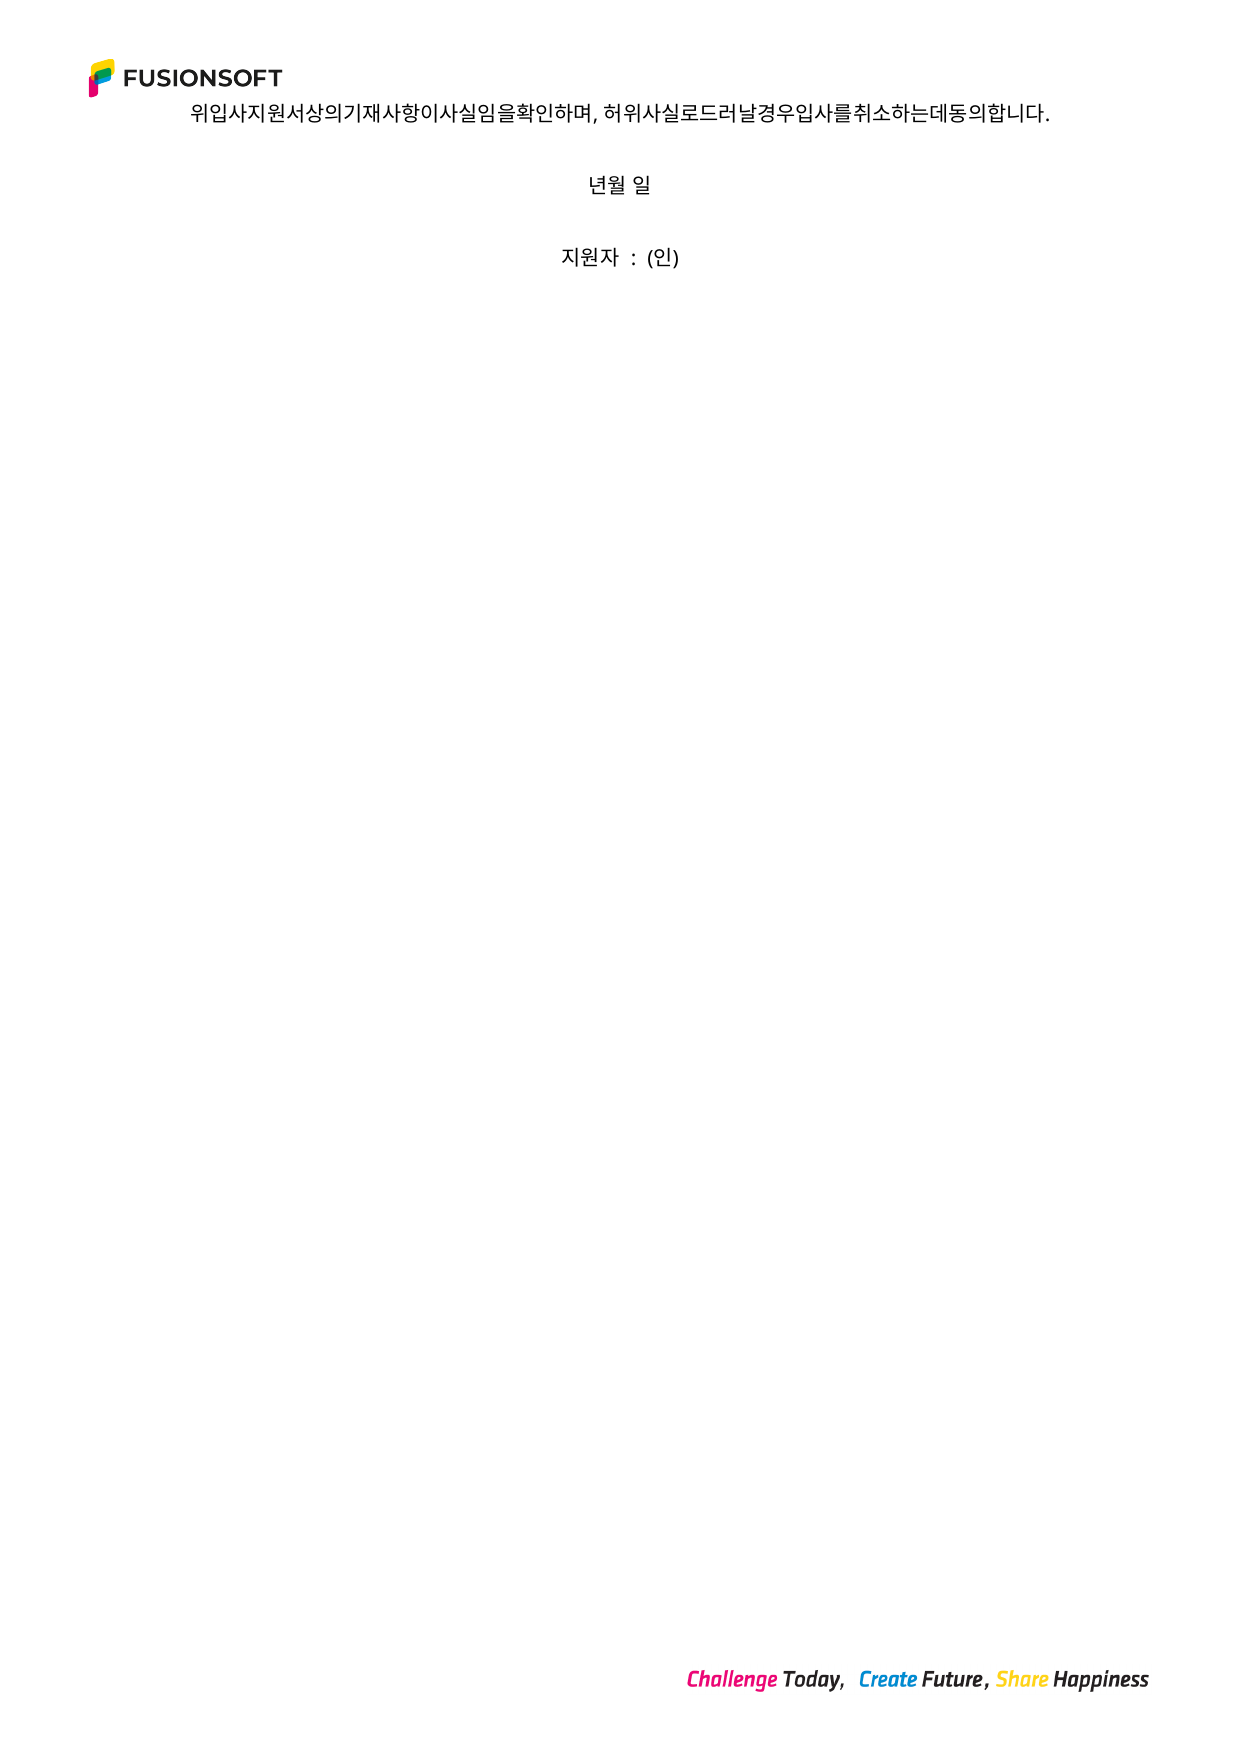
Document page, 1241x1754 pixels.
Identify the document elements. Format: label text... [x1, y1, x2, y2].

text 년월 일 [89, 169, 1152, 200]
text 위입사지원서상의기재사항이사실임을확인하며, 허위사실로드러날경우입사를취소하는데동의합니다. [89, 97, 1152, 128]
text 지원자 : (인) [89, 242, 1152, 272]
picture [88, 59, 283, 98]
picture [686, 1664, 1152, 1695]
